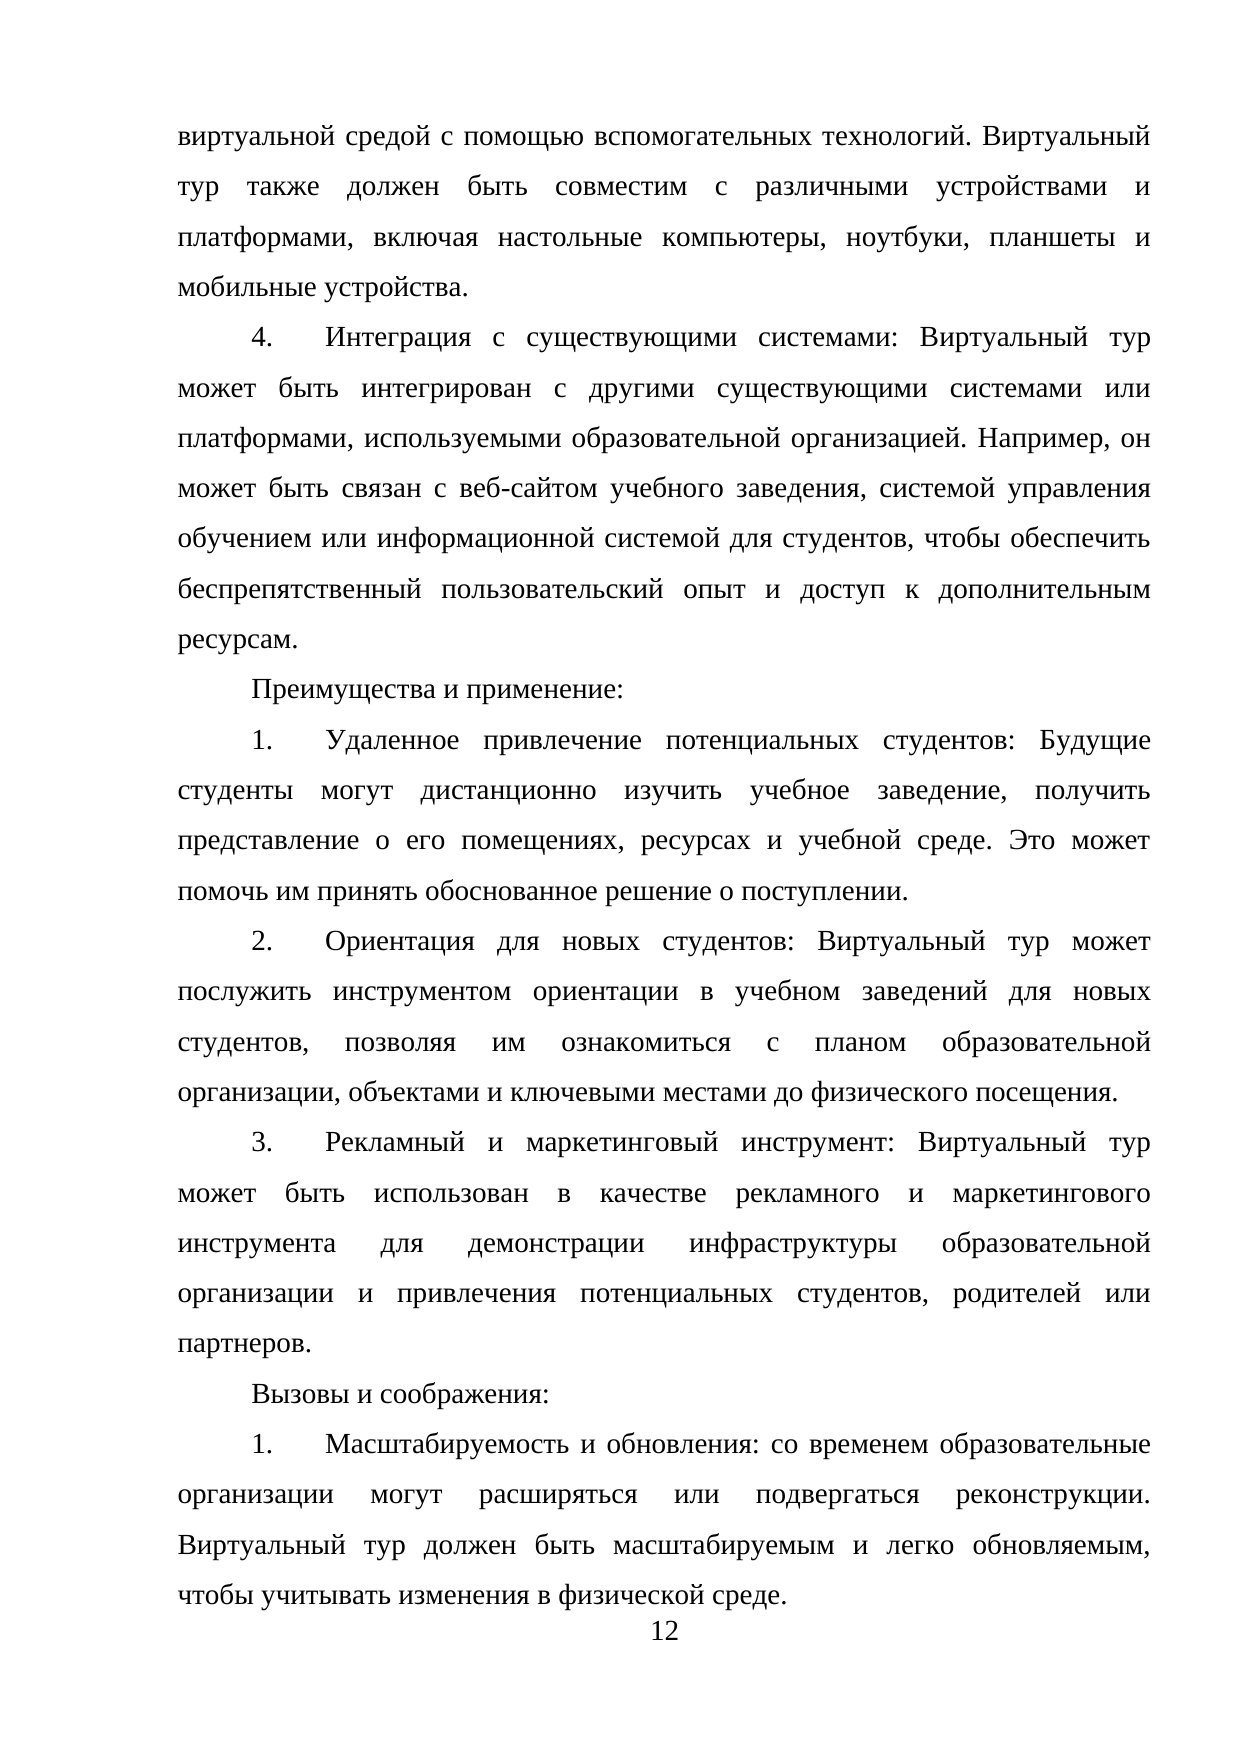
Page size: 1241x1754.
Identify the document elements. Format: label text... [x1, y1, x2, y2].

list Интеграция с существующими системами: Виртуальный тур может быть интегрирован с другими существующими системами или платформами, используемыми образовательной организацией. Например, он может быть связан с веб-сайтом учебного заведения, системой управления обучением или информационной системой для студентов, чтобы обеспечить беспрепятственный пользовательский опыт и доступ к дополнительным ресурсам. [177, 319, 1152, 655]
list Ориентация для новых студентов: Виртуальный тур может послужить инструментом ориентации в учебном заведений для новых студентов, позволяя им ознакомиться с планом образовательной организации, объектами и ключевыми местами до физического посещения. [177, 923, 1152, 1108]
list Рекламный и маркетинговый инструмент: Виртуальный тур может быть использован в качестве рекламного и маркетингового инструмента для демонстрации инфраструктуры образовательной организации и привлечения потенциальных студентов, родителей или партнеров. [177, 1124, 1152, 1359]
list Масштабируемость и обновления: со временем образовательные организации могут расширяться или подвергаться реконструкции. Виртуальный тур должен быть масштабируемым и легко обновляемым, чтобы учитывать изменения в физической среде. [177, 1426, 1152, 1611]
list Преимущества и применение: [251, 672, 1152, 705]
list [177, 118, 1152, 303]
list Вызовы и соображения: [251, 1376, 1152, 1409]
list Удаленное привлечение потенциальных студентов: Будущие студенты могут дистанционно изучить учебное заведение, получить представление о его помещениях, ресурсах и учебной среде. Это может помочь им принять обоснованное решение о поступлении. [177, 722, 1152, 906]
